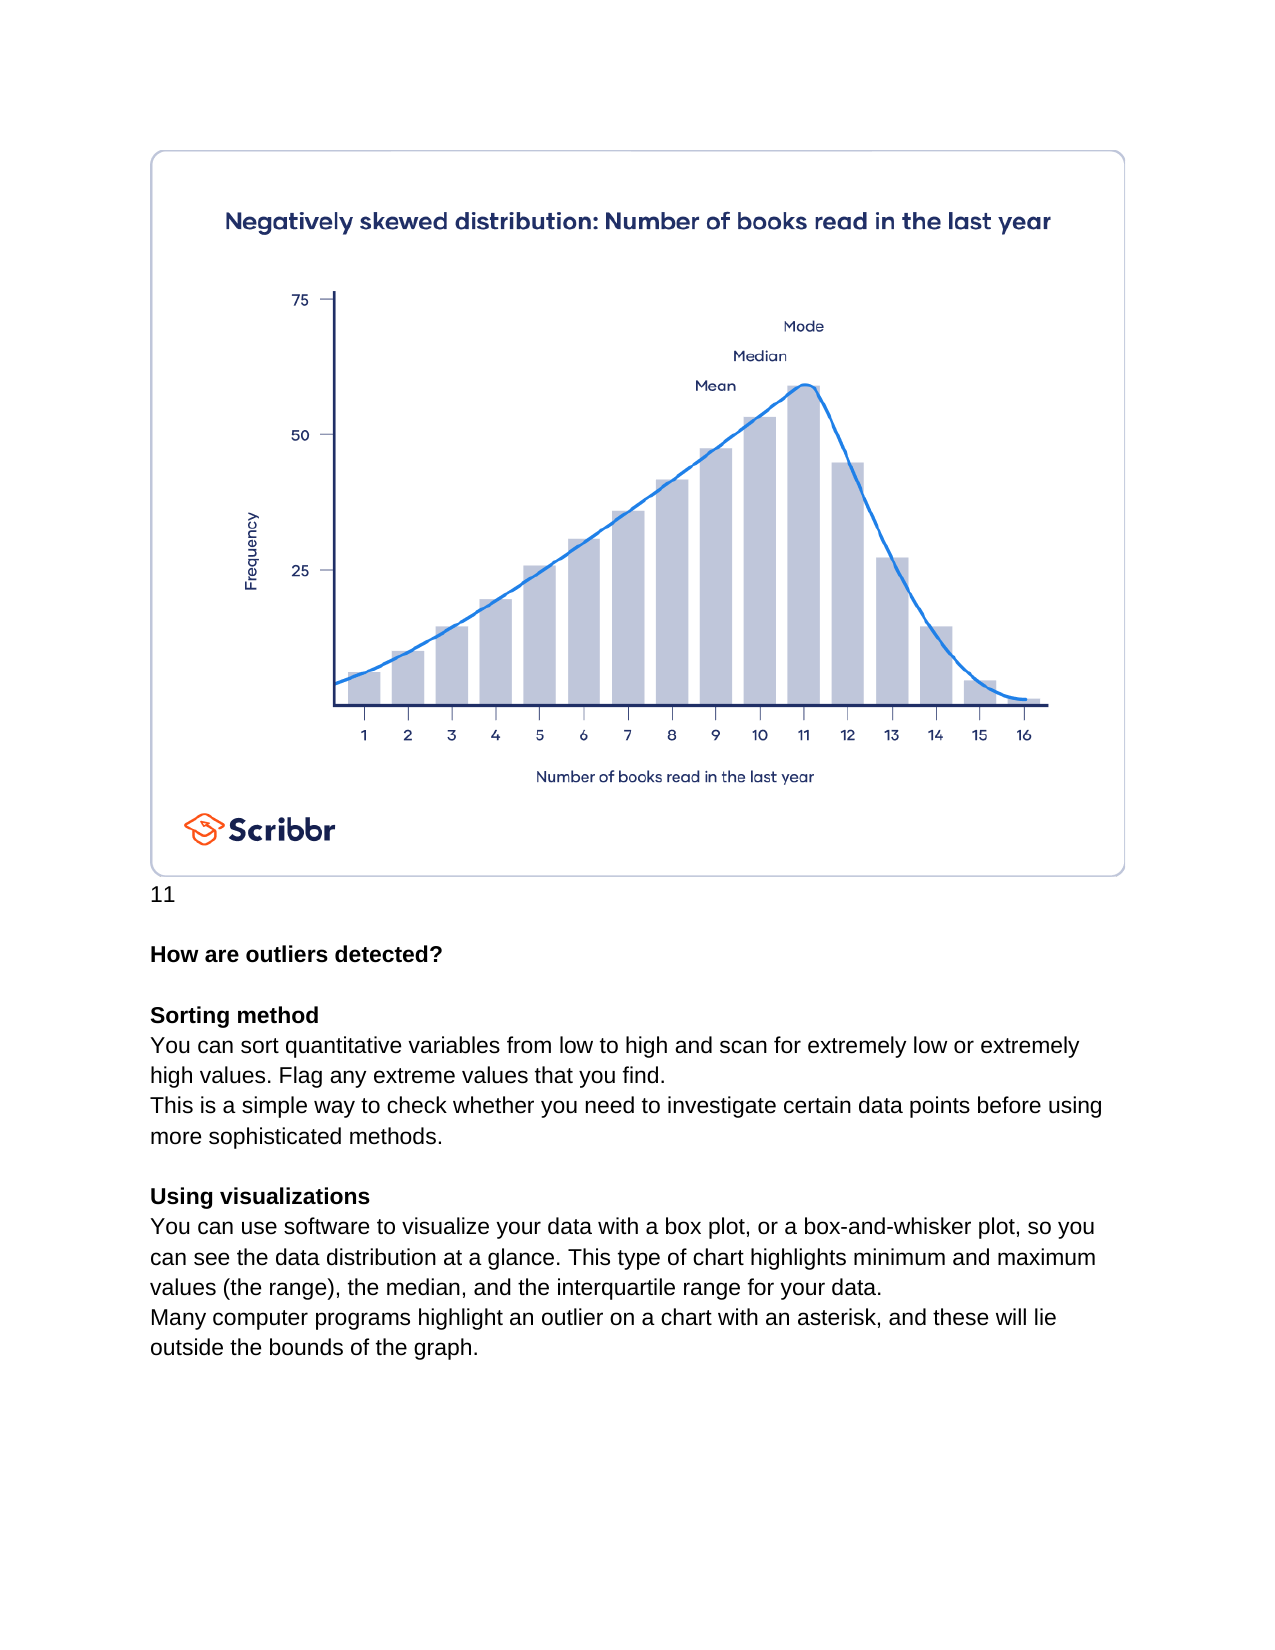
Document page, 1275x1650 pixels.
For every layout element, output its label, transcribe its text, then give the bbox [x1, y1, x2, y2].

text How are outliers detected? [150, 941, 1125, 968]
text You can sort quantitative variables from low to high and scan for extremely low or extremely high values. Flag any extreme values that you find. [150, 1032, 1125, 1088]
text 11 [150, 881, 1125, 907]
text Using visualizations [150, 1183, 1125, 1209]
text Sorting method [150, 1002, 1125, 1028]
text This is a simple way to check whether you need to investigate certain data points before using more sophisticated methods. [150, 1092, 1125, 1149]
picture [150, 150, 1125, 877]
text You can use software to visualize your data with a box plot, or a box-and-whisker plot, so you can see the data distribution at a glance. This type of chart highlights minimum and maximum values (the range), the median, and the interquartile range for your data. [150, 1213, 1125, 1300]
text Many computer programs highlight an outlier on a chart with an asterisk, and these will lie outside the bounds of the graph. [150, 1304, 1125, 1360]
